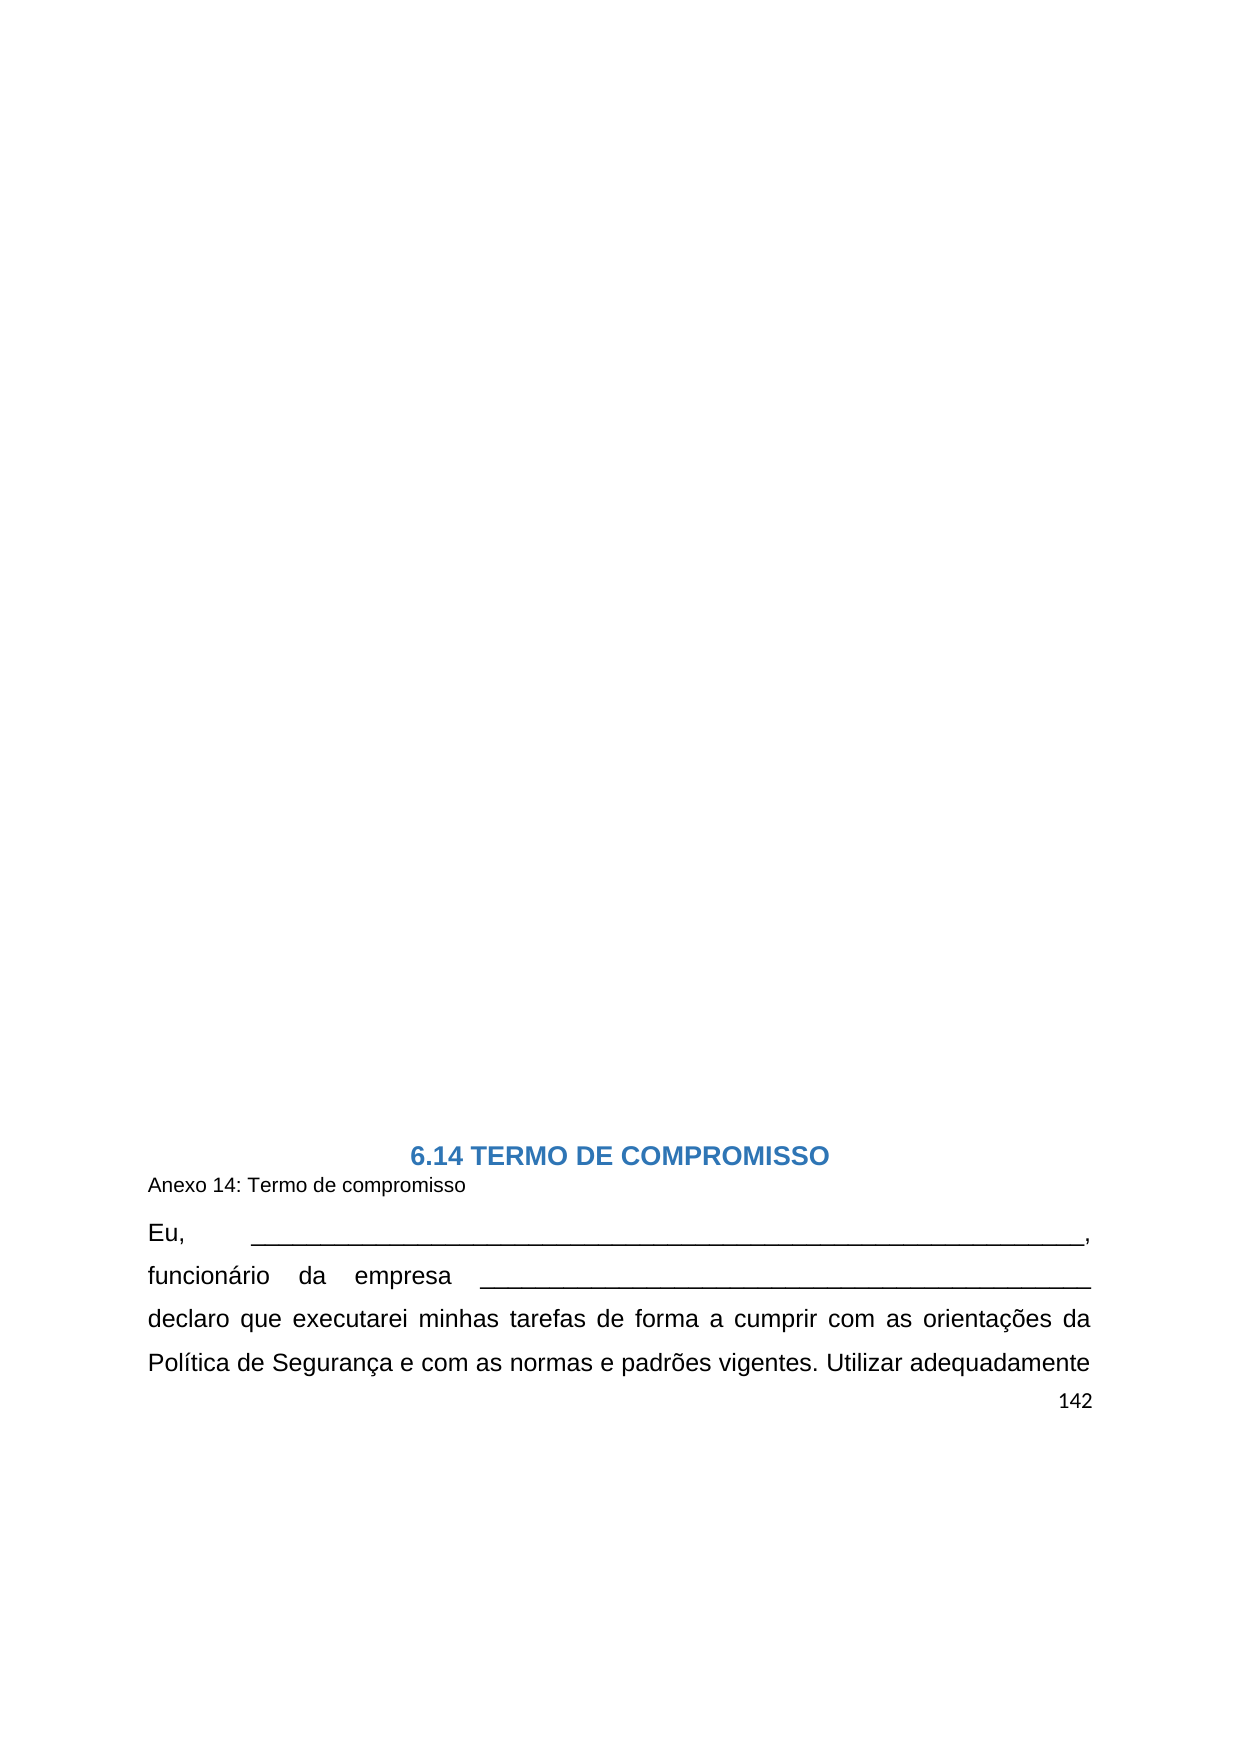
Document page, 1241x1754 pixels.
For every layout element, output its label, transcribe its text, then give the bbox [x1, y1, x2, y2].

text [148, 1218, 1092, 1376]
text Anexo 14: Termo de compromisso [148, 1173, 1092, 1197]
subtitle 6.14 TERMO DE COMPROMISSO [148, 1139, 1092, 1171]
